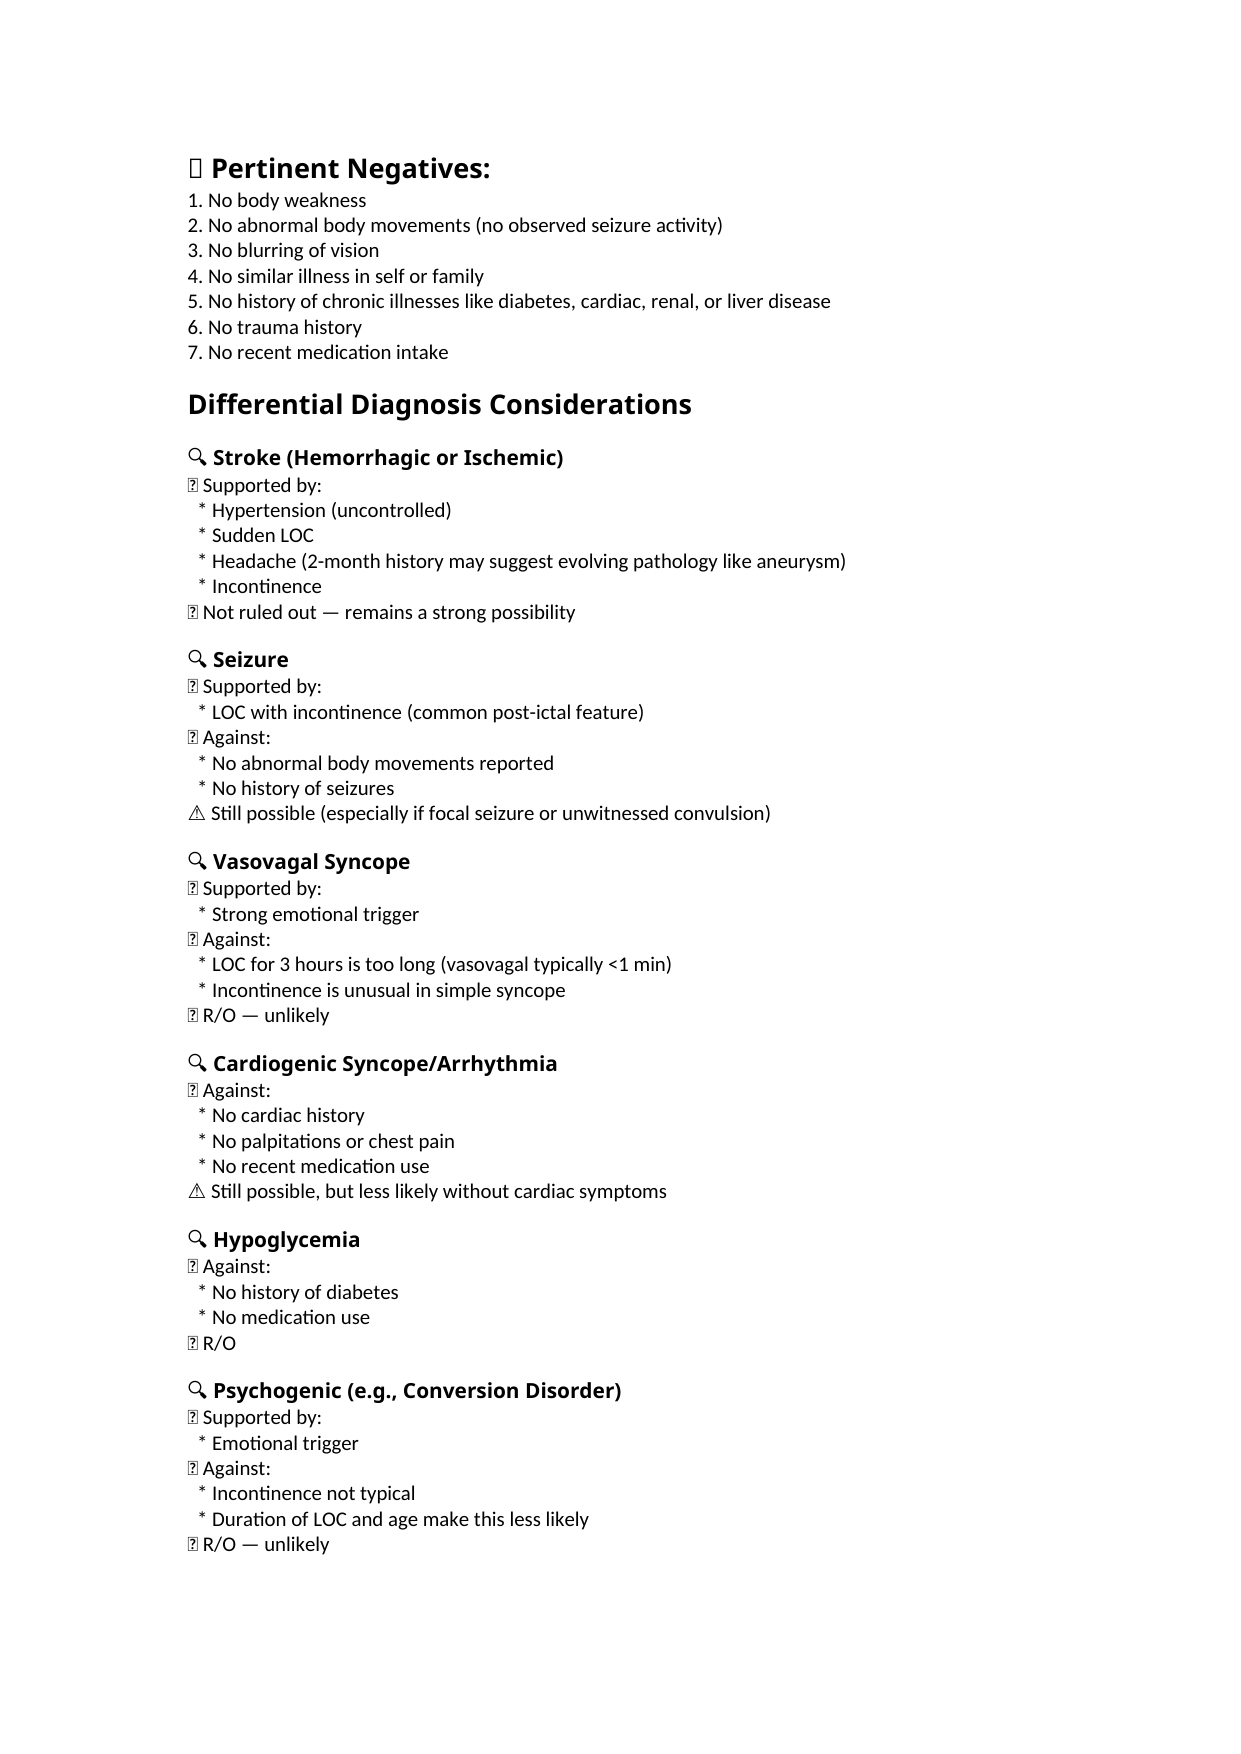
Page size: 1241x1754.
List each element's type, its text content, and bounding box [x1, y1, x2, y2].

subtitle ❌ Pertinent Negatives: [187, 150, 1053, 187]
text 1. No body weakness 2. No abnormal body movements (no observed seizure activity) 3. No blurring of vision 4. No similar illness in self or family 5. No history of chronic illnesses like diabetes, cardiac, renal, or liver disease 6. No trauma history 7. No recent medication intake [187, 187, 1053, 365]
text ❌ Against: * No history of diabetes * No medication use ❌ R/O [187, 1253, 1053, 1355]
subtitle 🔍 Vasovagal Syncope [187, 847, 1053, 875]
text ✅ Supported by: * Strong emotional trigger ❌ Against: * LOC for 3 hours is too long (vasovagal typically <1 min) * Incontinence is unusual in simple syncope ❌ R/O — unlikely [187, 875, 1053, 1028]
text ✅ Supported by: * Emotional trigger ❌ Against: * Incontinence not typical * Duration of LOC and age make this less likely ❌ R/O — unlikely [187, 1404, 1053, 1557]
text ✅ Supported by: * LOC with incontinence (common post-ictal feature) ❌ Against: * No abnormal body movements reported * No history of seizures ⚠️ Still possible (especially if focal seizure or unwitnessed convulsion) [187, 673, 1053, 826]
subtitle 🔍 Cardiogenic Syncope/Arrhythmia [187, 1049, 1053, 1077]
subtitle 🔍 Hypoglycemia [187, 1225, 1053, 1253]
text ✅ Supported by: * Hypertension (uncontrolled) * Sudden LOC * Headache (2-month history may suggest evolving pathology like aneurysm) * Incontinence ❌ Not ruled out — remains a strong possibility [187, 472, 1053, 624]
subtitle 🔍 Seizure [187, 645, 1053, 673]
text ❌ Against: * No cardiac history * No palpitations or chest pain * No recent medication use ⚠️ Still possible, but less likely without cardiac symptoms [187, 1077, 1053, 1204]
subtitle 🔍 Psychogenic (e.g., Conversion Disorder) [187, 1376, 1053, 1404]
subtitle Differential Diagnosis Considerations [187, 386, 1053, 422]
subtitle 🔍 Stroke (Hemorrhagic or Ischemic) [187, 443, 1053, 472]
